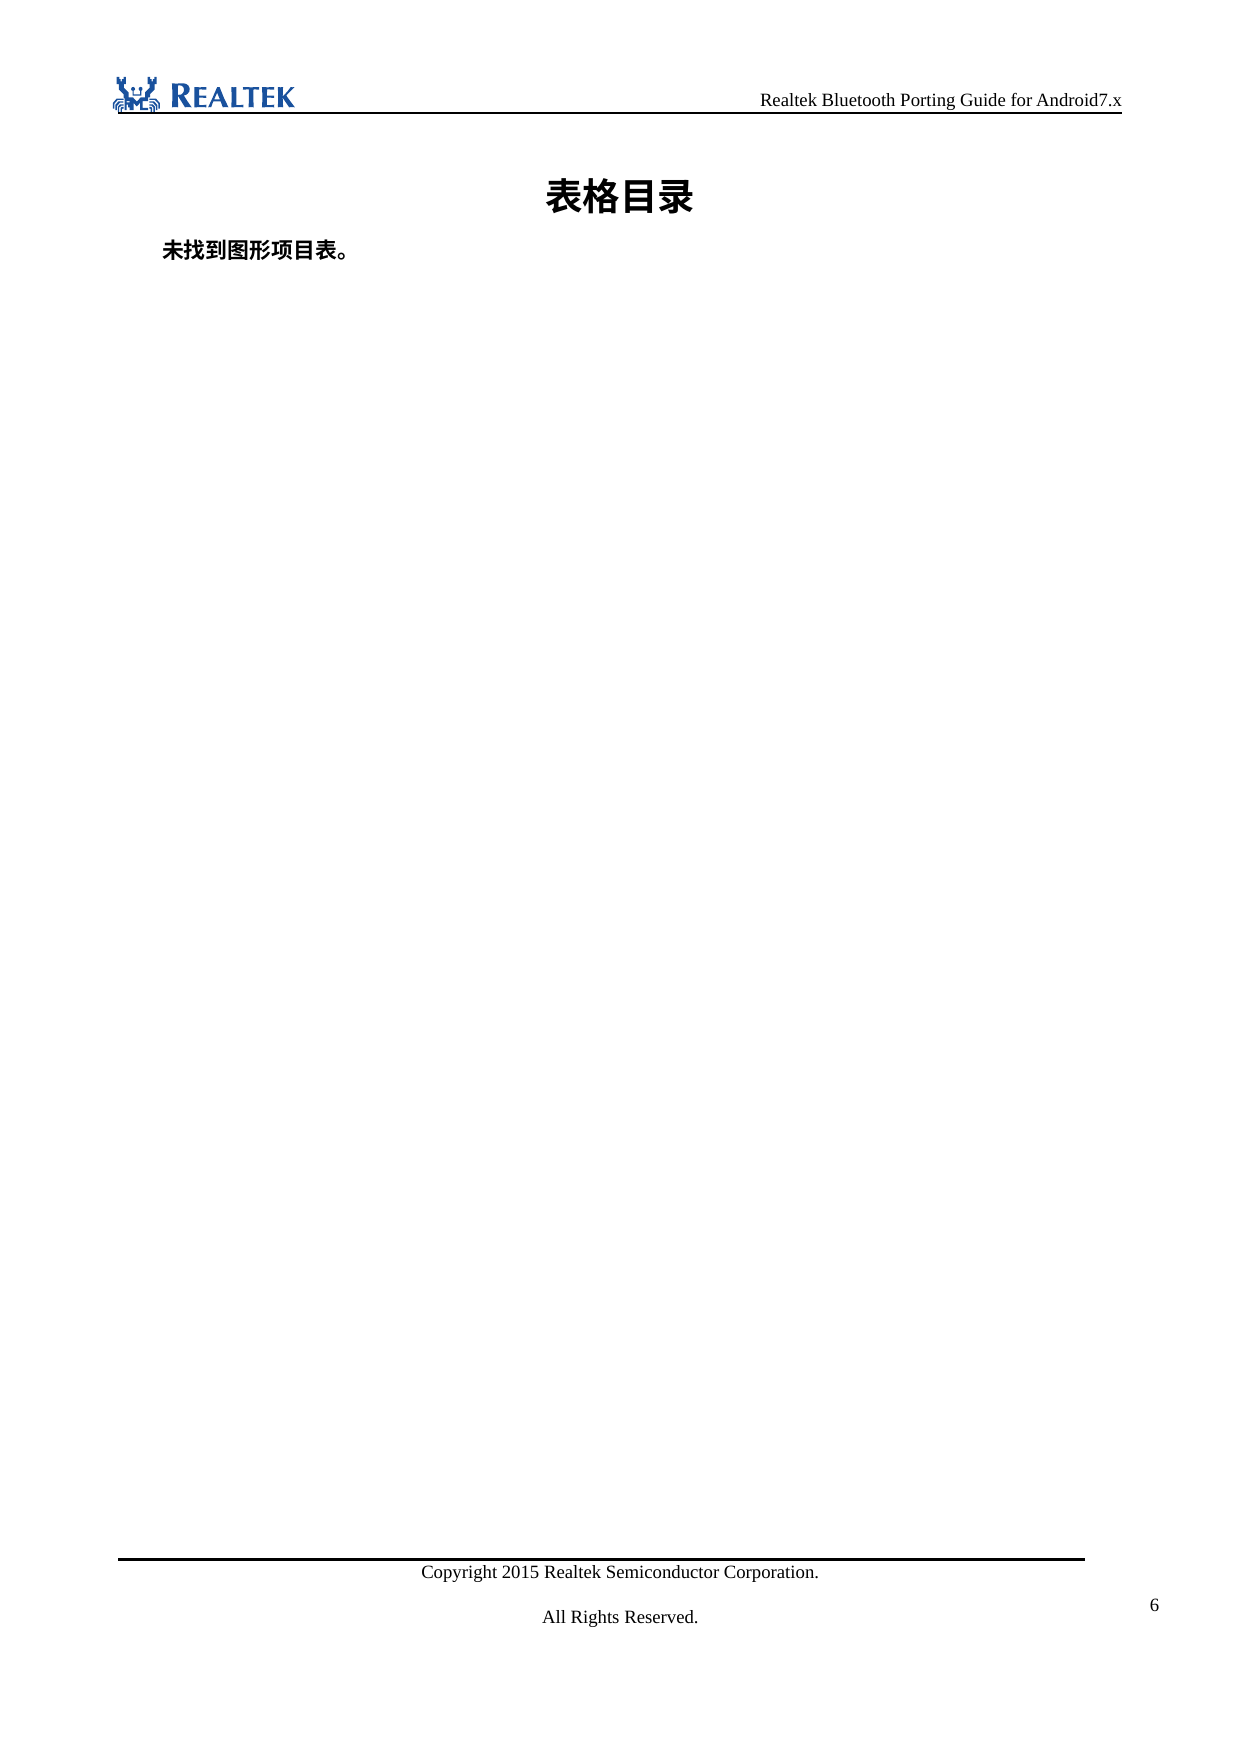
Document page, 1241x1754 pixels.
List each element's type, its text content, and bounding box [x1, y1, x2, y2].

title 表格目录 [118, 161, 1122, 226]
text 未找到图形项目表。 [118, 232, 1122, 265]
